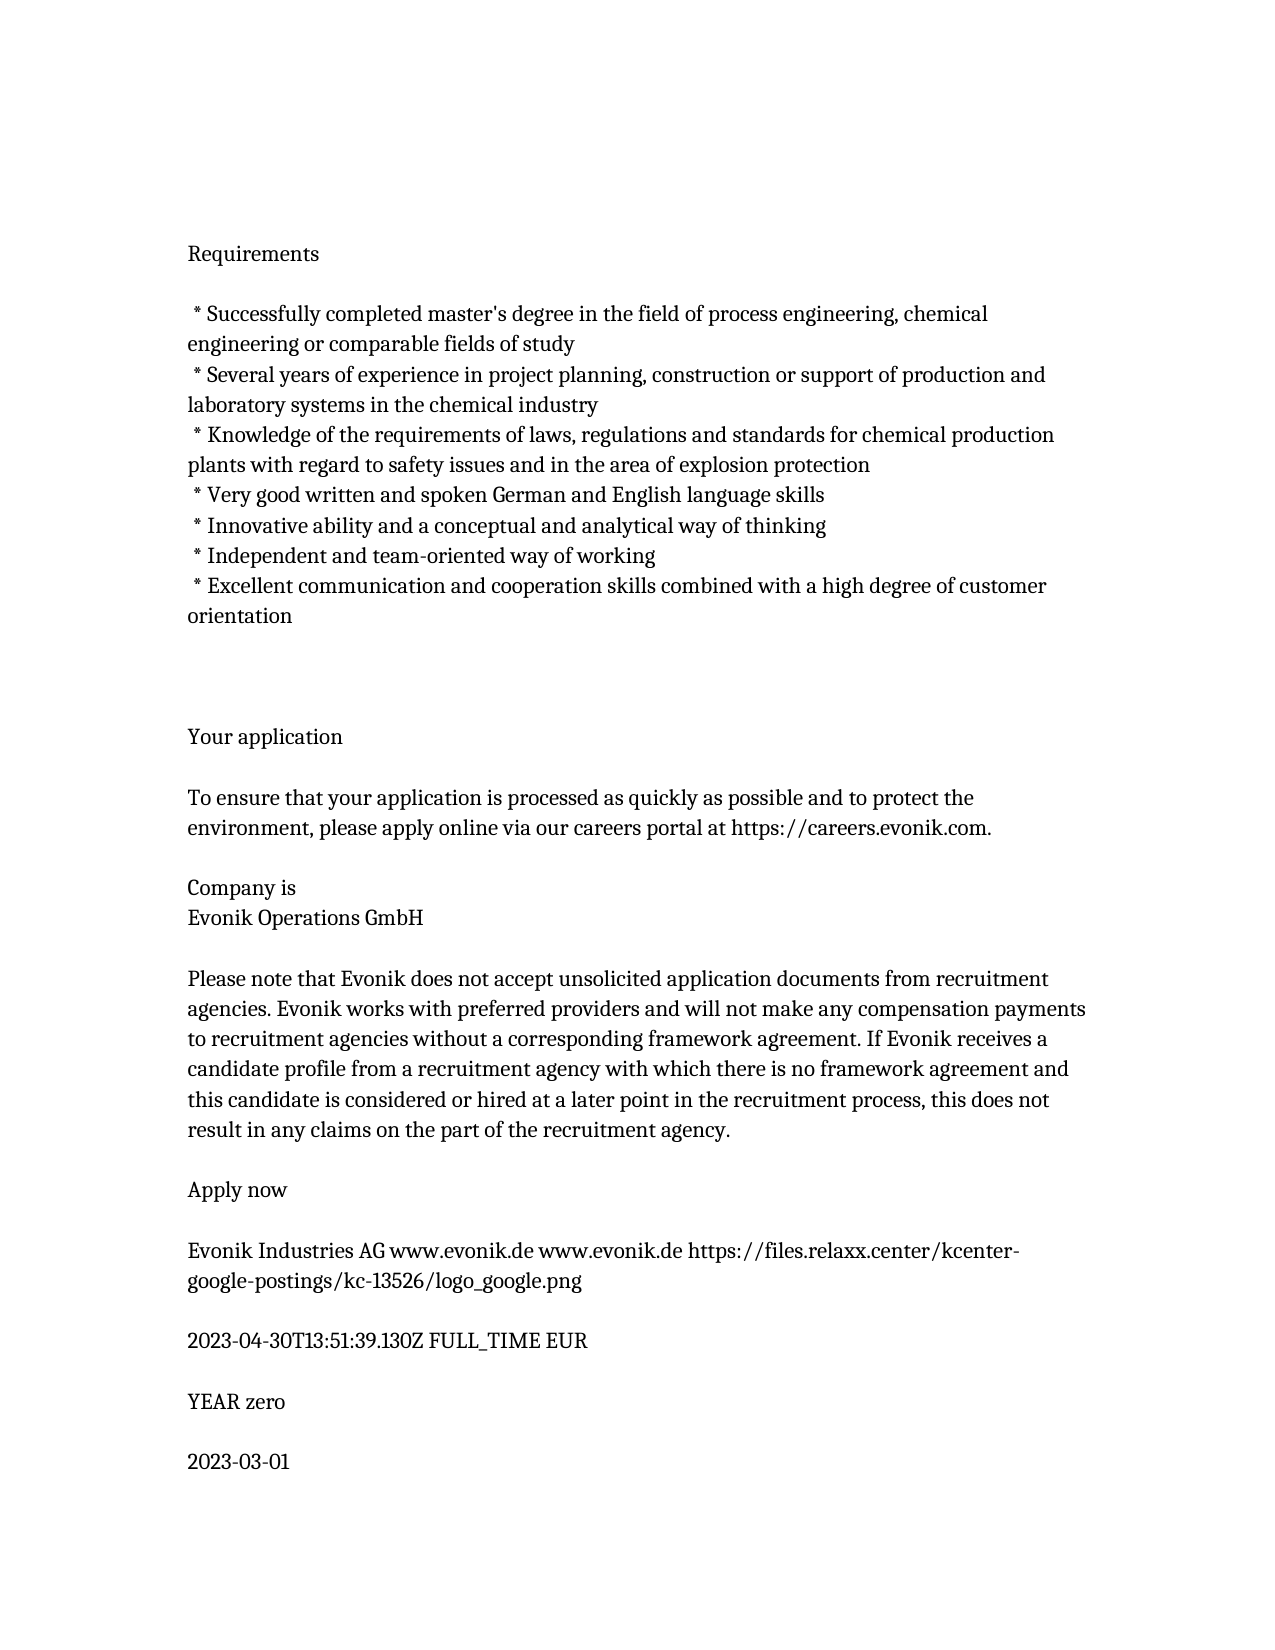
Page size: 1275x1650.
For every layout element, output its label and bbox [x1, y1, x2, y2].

text [187, 150, 1087, 1475]
